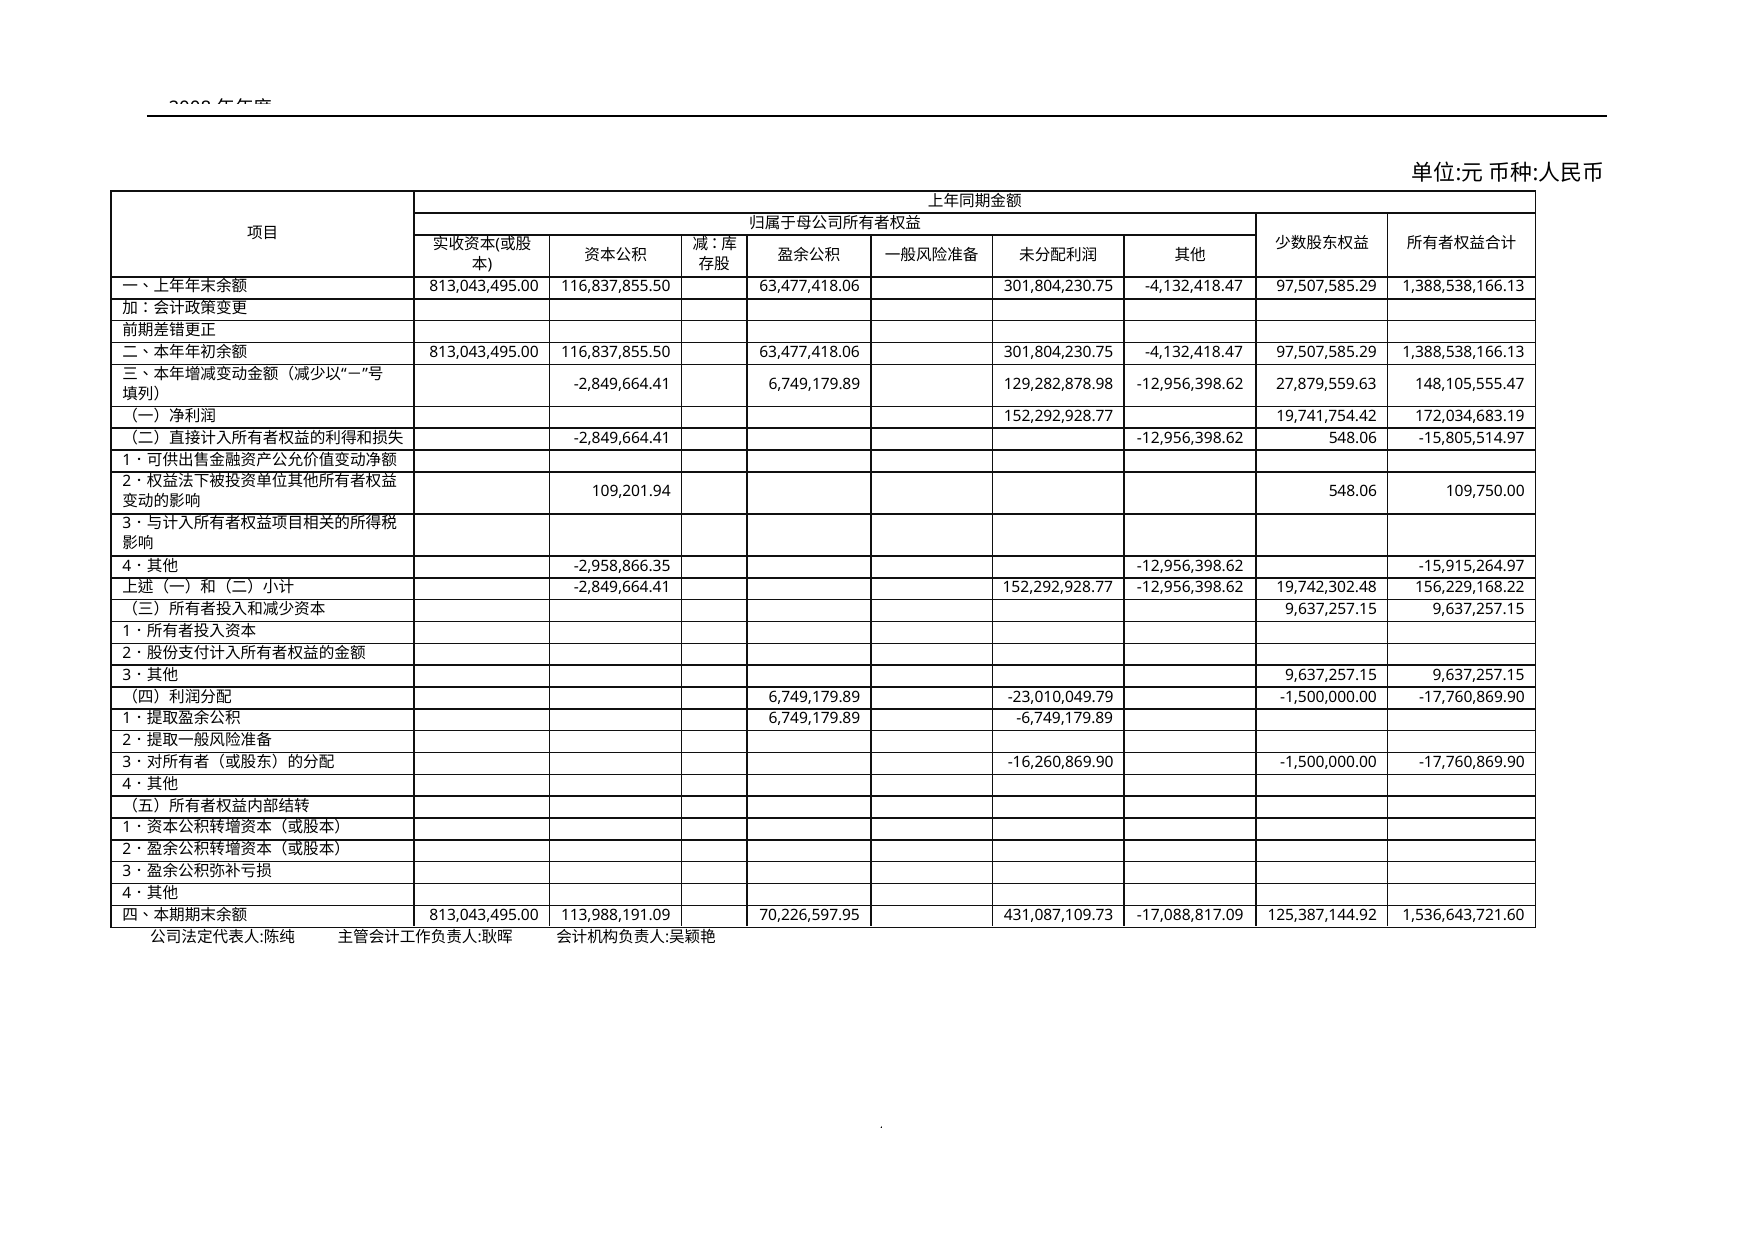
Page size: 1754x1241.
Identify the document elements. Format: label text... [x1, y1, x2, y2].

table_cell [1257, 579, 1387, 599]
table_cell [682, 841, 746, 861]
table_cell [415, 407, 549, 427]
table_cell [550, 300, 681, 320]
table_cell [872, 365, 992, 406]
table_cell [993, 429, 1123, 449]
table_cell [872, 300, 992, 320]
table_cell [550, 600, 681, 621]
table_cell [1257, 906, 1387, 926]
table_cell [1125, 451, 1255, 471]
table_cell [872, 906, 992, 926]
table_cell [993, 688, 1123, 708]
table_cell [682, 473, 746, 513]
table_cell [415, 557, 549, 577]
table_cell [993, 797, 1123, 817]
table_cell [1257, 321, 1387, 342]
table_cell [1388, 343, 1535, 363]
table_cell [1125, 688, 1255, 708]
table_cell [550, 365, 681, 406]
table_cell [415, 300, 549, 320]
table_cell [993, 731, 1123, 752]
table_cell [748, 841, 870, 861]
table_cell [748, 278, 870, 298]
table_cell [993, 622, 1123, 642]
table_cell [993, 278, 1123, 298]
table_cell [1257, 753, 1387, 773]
text 公司法定代表人:陈纯 主管会计工作负责人:耿晖 会计机构负责人:吴颖艳 [150, 928, 1618, 946]
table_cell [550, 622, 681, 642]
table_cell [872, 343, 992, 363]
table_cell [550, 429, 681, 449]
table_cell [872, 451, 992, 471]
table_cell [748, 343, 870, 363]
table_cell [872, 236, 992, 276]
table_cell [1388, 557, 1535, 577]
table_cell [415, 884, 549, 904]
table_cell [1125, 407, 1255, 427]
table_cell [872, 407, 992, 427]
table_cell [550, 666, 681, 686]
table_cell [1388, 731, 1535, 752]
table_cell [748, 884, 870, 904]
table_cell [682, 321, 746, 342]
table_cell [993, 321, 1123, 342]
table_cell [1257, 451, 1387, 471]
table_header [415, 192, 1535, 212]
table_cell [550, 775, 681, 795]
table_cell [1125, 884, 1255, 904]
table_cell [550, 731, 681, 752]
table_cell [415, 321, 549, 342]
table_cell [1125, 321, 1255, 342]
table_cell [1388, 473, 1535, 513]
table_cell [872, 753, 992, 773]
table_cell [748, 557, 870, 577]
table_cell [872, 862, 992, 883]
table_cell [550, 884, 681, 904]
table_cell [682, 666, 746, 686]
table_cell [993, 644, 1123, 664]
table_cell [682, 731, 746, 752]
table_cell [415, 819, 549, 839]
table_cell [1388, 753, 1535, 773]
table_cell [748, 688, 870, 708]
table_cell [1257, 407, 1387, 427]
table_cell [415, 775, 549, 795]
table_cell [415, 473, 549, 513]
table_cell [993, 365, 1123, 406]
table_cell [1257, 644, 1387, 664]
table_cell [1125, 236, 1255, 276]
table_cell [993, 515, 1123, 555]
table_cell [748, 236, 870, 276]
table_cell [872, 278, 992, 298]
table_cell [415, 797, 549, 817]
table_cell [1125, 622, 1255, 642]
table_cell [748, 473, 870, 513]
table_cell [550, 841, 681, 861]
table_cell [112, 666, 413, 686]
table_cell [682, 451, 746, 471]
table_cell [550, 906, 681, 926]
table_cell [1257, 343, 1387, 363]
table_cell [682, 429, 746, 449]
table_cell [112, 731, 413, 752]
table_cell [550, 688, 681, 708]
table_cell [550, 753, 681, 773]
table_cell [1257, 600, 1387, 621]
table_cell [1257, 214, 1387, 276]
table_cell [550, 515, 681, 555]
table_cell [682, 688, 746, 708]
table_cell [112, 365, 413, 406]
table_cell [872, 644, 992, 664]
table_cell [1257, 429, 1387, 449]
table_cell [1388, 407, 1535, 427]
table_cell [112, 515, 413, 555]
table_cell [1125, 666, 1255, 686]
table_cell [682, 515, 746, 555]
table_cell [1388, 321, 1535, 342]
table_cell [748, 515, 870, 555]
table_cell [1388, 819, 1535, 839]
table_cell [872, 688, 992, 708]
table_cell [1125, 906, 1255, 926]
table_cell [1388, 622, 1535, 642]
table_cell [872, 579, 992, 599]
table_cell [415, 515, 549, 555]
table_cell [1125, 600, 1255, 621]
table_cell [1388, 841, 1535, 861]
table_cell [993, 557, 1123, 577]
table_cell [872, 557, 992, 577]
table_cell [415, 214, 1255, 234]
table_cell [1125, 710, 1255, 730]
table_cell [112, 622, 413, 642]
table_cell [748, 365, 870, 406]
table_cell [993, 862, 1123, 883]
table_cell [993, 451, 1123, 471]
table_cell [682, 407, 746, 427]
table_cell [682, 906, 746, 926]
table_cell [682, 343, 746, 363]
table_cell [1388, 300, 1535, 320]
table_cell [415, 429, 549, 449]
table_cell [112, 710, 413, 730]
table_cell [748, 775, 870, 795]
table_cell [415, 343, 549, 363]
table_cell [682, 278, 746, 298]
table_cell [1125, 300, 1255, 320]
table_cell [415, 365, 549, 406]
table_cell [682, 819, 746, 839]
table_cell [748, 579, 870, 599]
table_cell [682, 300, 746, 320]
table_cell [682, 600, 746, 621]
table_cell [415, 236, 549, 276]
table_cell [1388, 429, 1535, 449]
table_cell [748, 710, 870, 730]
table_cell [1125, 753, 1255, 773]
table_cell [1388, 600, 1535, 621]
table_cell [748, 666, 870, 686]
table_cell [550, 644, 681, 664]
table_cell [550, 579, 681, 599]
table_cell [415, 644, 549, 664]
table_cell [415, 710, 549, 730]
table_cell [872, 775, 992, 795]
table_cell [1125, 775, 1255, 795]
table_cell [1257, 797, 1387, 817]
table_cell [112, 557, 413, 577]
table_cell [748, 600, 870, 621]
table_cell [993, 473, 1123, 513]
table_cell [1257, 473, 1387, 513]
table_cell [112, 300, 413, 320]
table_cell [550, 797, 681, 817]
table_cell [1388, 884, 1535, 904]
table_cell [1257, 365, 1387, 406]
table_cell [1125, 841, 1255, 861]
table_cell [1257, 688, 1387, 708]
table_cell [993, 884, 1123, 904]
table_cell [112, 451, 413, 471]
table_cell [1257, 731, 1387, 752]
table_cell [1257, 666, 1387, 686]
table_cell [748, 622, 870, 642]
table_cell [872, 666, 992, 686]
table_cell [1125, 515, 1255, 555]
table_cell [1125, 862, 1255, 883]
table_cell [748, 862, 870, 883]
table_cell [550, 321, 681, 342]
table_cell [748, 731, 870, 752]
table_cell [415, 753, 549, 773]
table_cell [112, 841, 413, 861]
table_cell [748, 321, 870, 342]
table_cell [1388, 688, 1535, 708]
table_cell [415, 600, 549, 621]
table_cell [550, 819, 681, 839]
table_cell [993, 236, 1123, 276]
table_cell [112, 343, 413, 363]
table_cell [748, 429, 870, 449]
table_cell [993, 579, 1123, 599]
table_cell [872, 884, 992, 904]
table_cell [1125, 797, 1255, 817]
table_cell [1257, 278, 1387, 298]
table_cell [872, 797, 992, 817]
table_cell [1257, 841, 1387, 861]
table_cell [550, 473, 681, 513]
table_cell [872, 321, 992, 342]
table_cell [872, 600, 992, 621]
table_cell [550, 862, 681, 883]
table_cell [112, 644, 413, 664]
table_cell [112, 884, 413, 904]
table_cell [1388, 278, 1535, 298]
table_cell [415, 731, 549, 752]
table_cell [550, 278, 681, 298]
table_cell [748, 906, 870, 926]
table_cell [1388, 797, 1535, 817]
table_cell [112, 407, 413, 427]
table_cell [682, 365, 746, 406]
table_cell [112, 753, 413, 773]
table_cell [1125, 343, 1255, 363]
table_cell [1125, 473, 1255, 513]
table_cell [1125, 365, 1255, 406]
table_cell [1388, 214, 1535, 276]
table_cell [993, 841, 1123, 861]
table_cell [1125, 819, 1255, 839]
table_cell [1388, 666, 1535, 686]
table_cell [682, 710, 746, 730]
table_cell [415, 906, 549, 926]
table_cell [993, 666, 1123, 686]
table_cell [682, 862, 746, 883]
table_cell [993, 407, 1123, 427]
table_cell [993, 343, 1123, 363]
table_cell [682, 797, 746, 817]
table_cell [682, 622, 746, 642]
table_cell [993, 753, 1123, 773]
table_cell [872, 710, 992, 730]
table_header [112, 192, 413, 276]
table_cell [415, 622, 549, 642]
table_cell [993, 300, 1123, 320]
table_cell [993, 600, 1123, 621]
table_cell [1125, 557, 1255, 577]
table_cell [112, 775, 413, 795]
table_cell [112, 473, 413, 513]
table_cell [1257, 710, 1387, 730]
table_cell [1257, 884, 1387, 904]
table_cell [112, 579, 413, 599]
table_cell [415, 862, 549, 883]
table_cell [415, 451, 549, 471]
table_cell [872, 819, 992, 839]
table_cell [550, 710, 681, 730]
text 单位:元 币种:人民币 [100, 157, 1604, 187]
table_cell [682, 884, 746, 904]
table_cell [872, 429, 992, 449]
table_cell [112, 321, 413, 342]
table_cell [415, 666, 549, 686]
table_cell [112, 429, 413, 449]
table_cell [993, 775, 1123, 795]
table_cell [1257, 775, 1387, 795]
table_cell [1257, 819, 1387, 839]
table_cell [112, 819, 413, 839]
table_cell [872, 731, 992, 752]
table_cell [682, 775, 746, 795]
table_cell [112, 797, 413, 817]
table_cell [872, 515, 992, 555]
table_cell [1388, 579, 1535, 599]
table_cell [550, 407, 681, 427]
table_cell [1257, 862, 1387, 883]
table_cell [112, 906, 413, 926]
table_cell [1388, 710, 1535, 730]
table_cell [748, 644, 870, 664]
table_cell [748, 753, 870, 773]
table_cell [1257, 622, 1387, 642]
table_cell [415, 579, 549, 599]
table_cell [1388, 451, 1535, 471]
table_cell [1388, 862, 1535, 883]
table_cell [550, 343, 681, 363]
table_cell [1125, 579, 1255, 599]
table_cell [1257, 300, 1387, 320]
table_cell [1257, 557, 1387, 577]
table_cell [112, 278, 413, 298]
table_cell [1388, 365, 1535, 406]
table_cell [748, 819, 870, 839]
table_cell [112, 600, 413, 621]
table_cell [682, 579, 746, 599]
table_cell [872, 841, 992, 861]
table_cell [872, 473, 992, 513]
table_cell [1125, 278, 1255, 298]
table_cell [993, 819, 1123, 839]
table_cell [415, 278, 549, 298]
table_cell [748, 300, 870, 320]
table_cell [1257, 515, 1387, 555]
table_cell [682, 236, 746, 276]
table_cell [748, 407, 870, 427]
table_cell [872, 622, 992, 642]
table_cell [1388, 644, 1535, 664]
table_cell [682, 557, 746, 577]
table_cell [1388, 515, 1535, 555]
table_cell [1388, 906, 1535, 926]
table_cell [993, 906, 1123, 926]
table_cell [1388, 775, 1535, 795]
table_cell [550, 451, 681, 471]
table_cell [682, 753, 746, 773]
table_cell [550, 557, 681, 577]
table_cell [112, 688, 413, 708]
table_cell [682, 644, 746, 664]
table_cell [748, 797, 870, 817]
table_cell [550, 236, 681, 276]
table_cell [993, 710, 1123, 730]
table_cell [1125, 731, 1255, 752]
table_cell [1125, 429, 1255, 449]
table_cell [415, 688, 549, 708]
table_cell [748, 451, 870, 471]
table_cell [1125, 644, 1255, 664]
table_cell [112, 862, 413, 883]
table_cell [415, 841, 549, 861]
